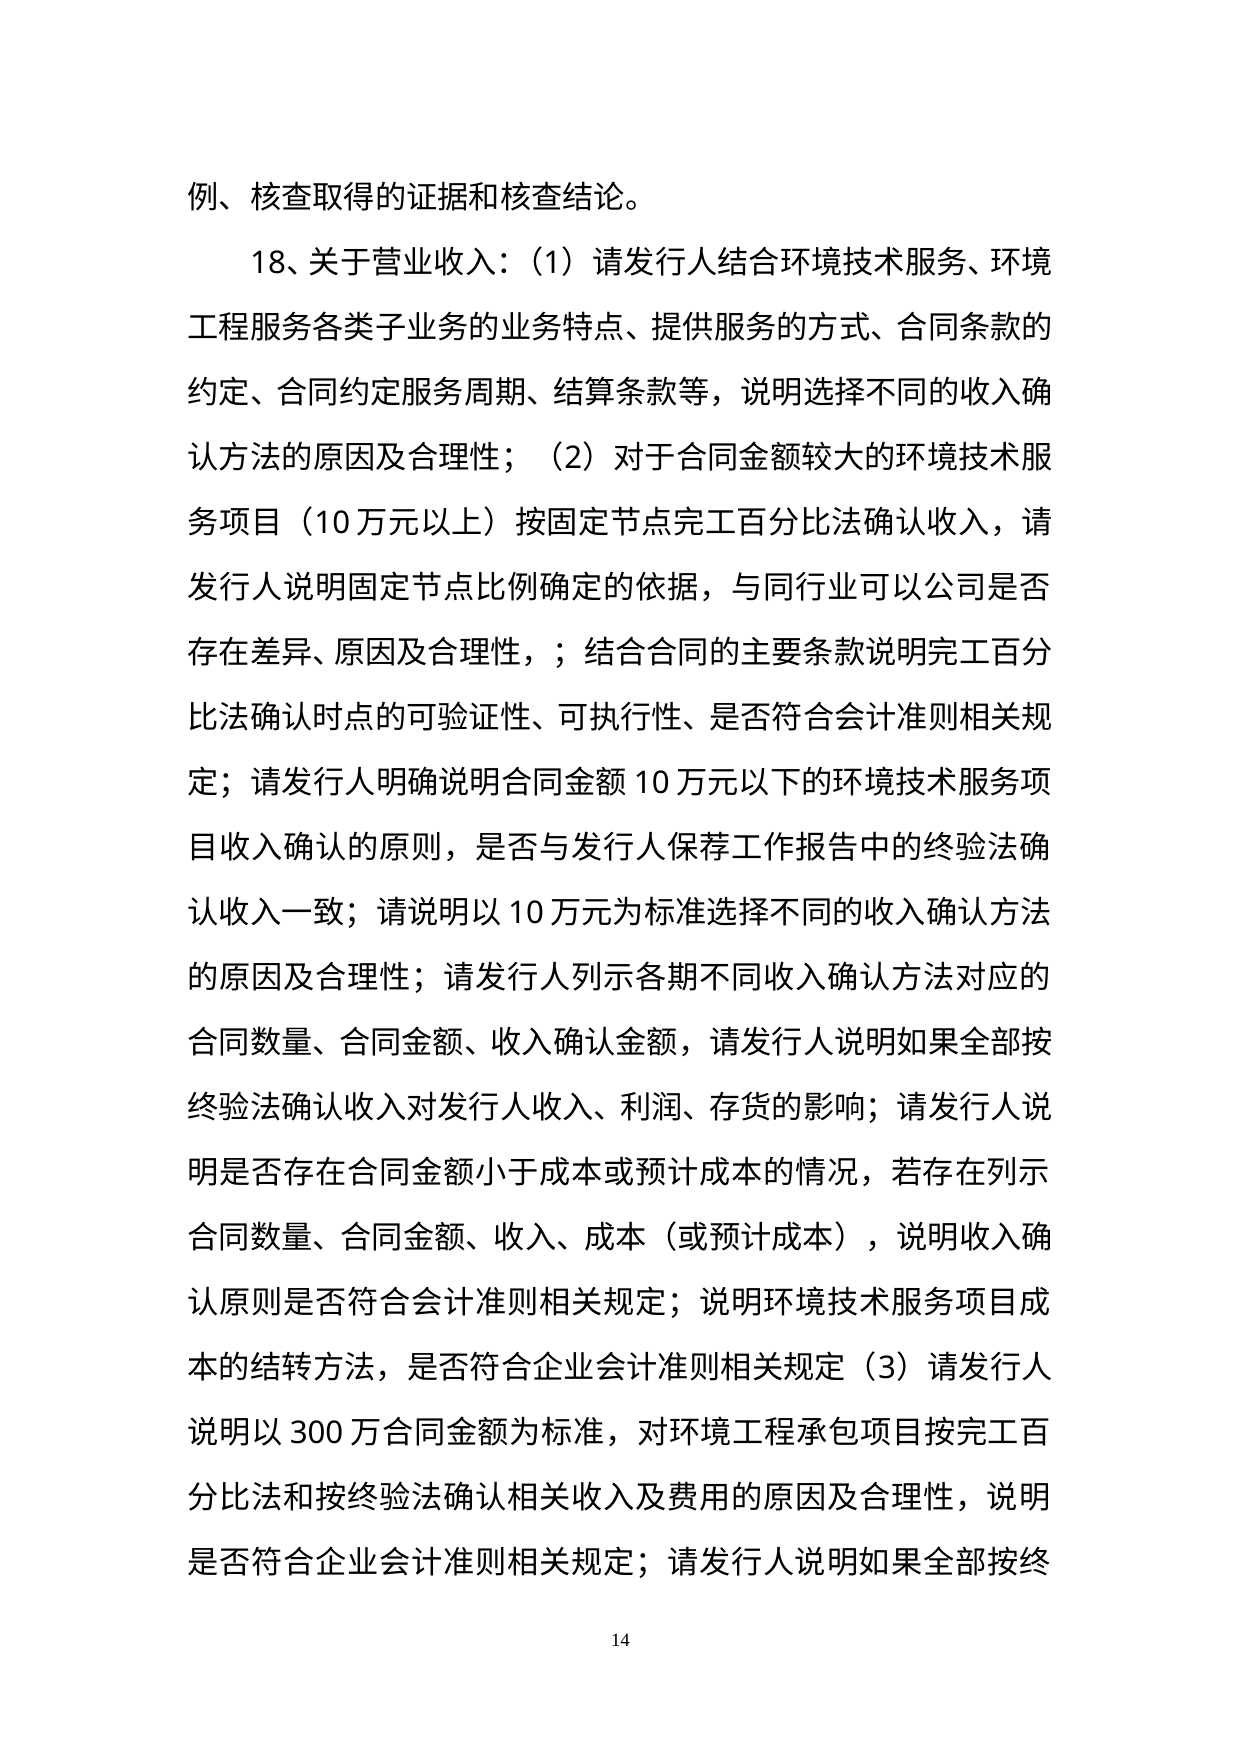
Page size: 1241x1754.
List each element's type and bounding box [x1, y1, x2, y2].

text [187, 747, 1053, 1592]
text [187, 162, 1053, 747]
